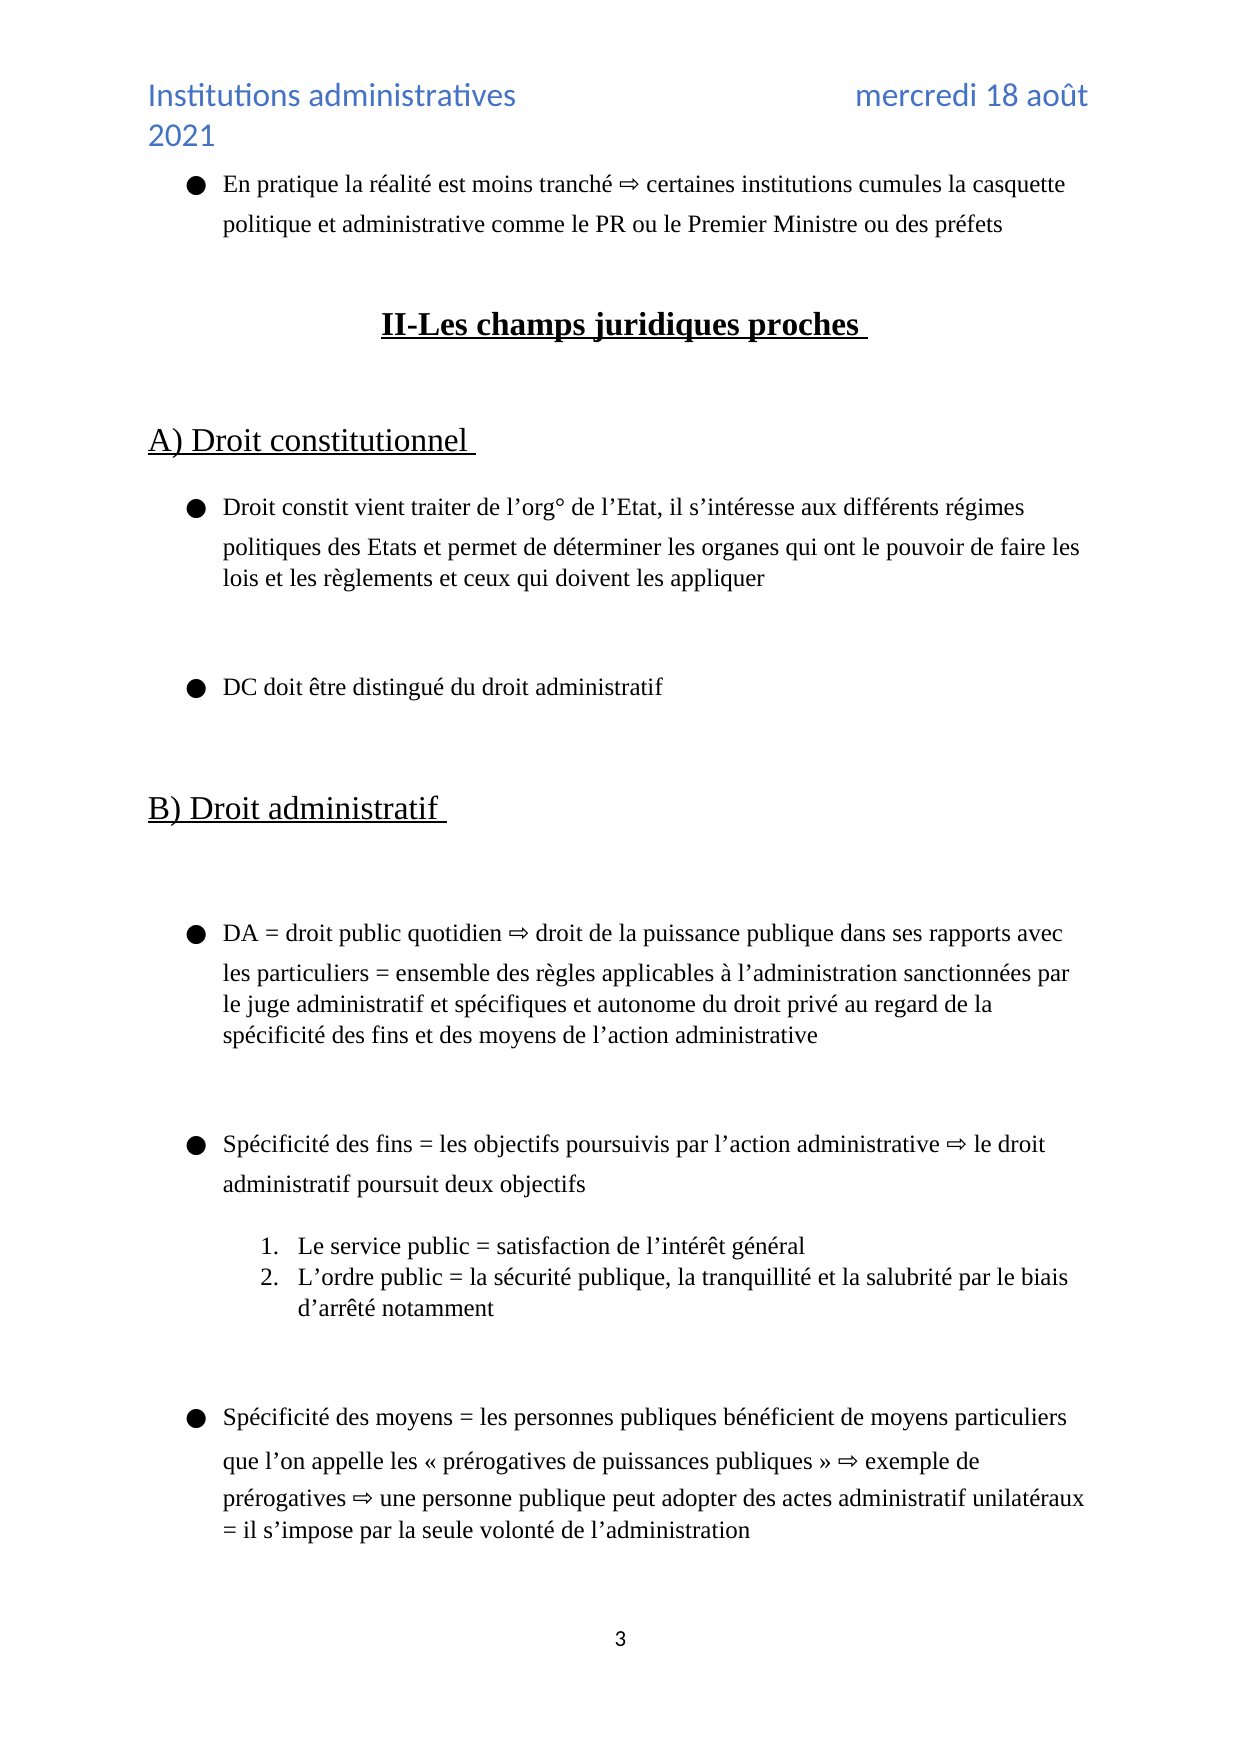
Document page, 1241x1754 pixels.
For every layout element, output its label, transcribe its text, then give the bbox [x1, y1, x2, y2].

list DC doit être distingué du droit administratif [185, 658, 1093, 709]
list DA = droit public quotidien ⇨ droit de la puissance publique dans ses rapports avec les particuliers = ensemble des règles applicables à l’administration sanctionnées par le juge administratif et spécifiques et autonome du droit privé au regard de la spécificité des fins et des moyens de l’action administrative [185, 904, 1093, 1049]
list Spécificité des moyens = les personnes publiques bénéficient de moyens particuliers que l’on appelle les « prérogatives de puissances publiques » ⇨ exemple de prérogatives ⇨ une personne publique peut adopter des actes administratif unilatéraux = il s’impose par la seule volonté de l’administration [185, 1388, 1093, 1544]
text B) Droit administratif [148, 788, 1093, 827]
text II-Les champs juridiques proches [148, 304, 1093, 342]
list L’ordre public = la sécurité publique, la tranquillité et la salubrité par le biais d’arrêté notamment [260, 1262, 1093, 1322]
list En pratique la réalité est moins tranché ⇨ certaines institutions cumules la casquette politique et administrative comme le PR ou le Premier Ministre ou des préfets [185, 155, 1093, 237]
text A) Droit constitutionnel [148, 420, 1093, 458]
list Le service public = satisfaction de l’intérêt général [260, 1231, 1093, 1260]
list Droit constit vient traiter de l’org° de l’Etat, il s’intéresse aux différents régimes politiques des Etats et permet de déterminer les organes qui ont le pouvoir de faire les lois et les règlements et ceux qui doivent les appliquer [185, 478, 1093, 592]
list Spécificité des fins = les objectifs poursuivis par l’action administrative ⇨ le droit administratif poursuit deux objectifs [185, 1115, 1093, 1198]
